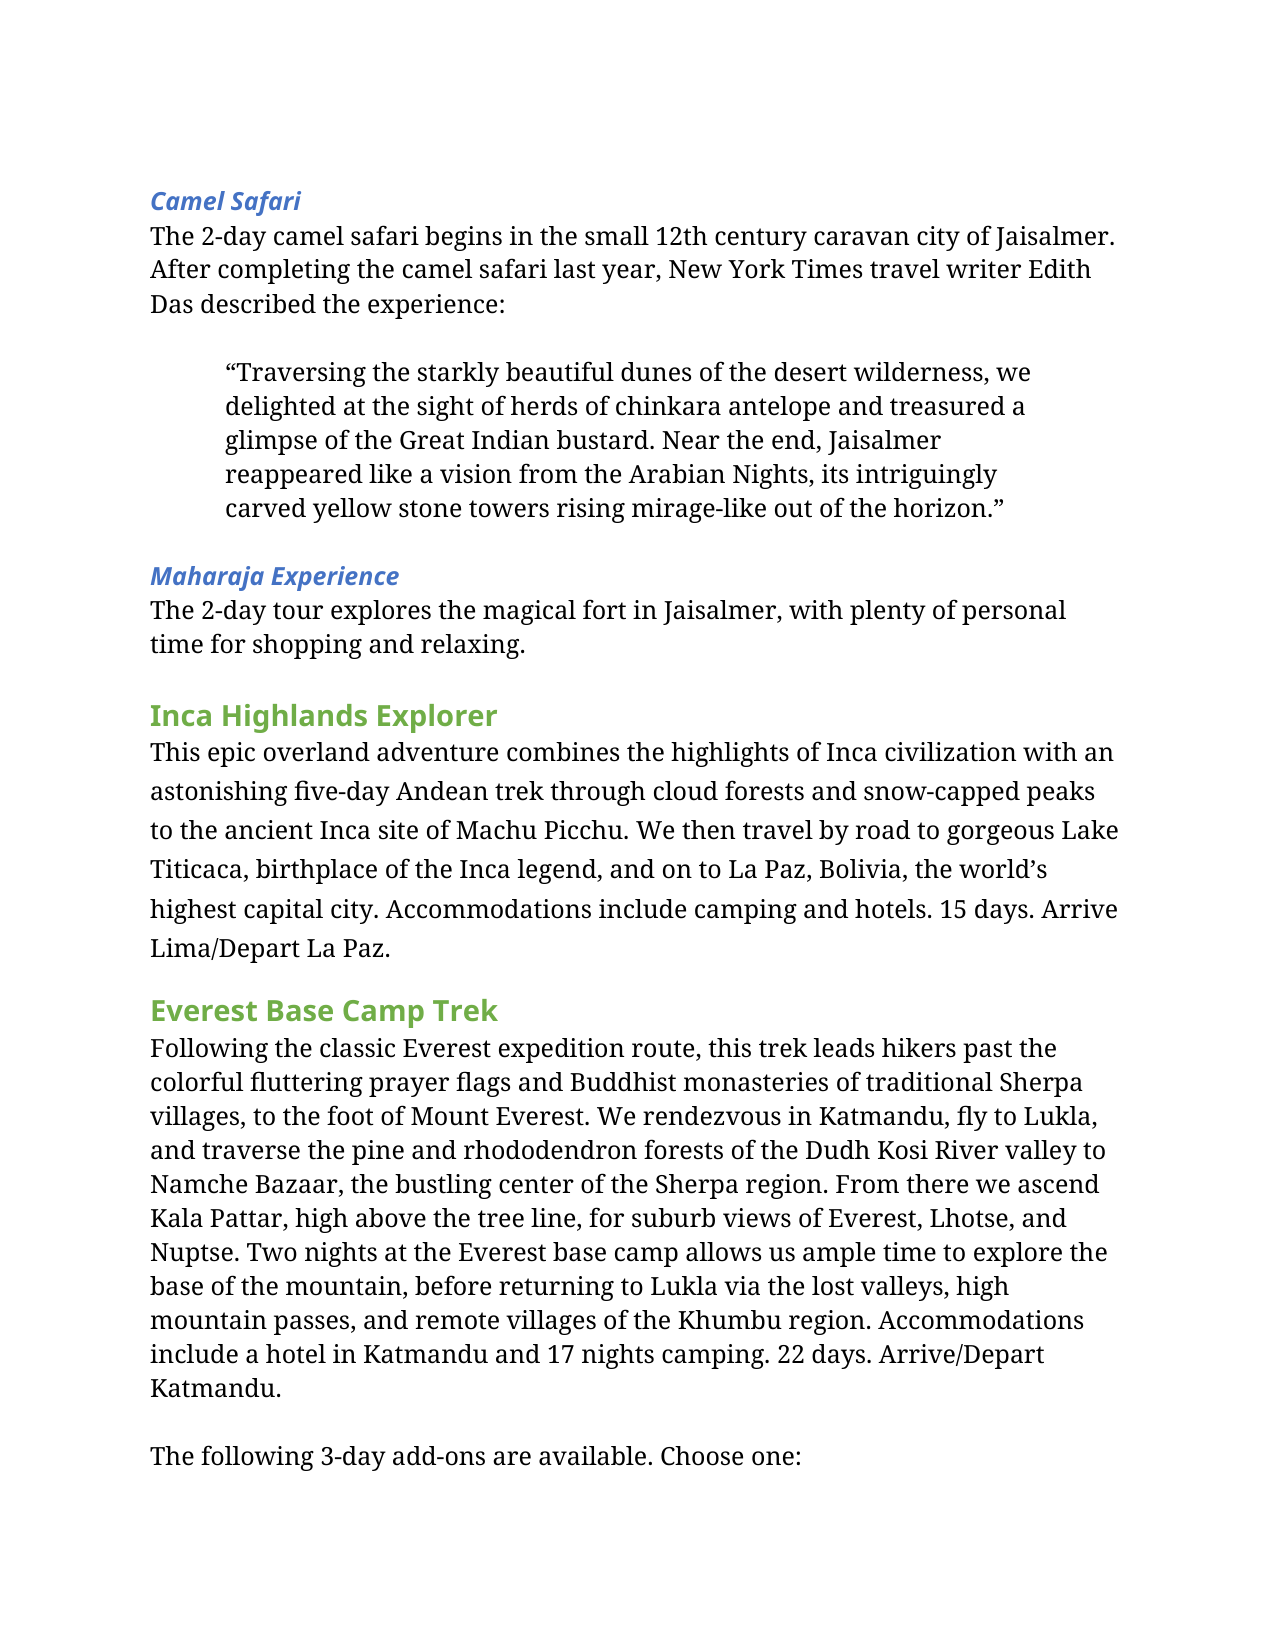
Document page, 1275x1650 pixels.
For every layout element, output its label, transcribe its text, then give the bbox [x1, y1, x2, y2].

text The 2-day tour explores the magical fort in Jaisalmer, with plenty of personal time for shopping and relaxing. [150, 593, 1125, 661]
text Camel Safari [150, 184, 1125, 218]
text The following 3-day add-ons are available. Choose one: [150, 1439, 1125, 1473]
text This epic overland adventure combines the highlights of Inca civilization with an astonishing five-day Andean trek through cloud forests and snow-capped peaks to the ancient Inca site of Machu Picchu. We then travel by road to gorgeous Lake Titicaca, birthplace of the Inca legend, and on to La Paz, Bolivia, the world’s highest capital city. Accommodations include camping and hotels. 15 days. Arrive Lima/Depart La Paz. [150, 735, 1125, 964]
text The 2-day camel safari begins in the small 12th century caravan city of Jaisalmer. After completing the camel safari last year, New York Times travel writer Edith Das described the experience: [150, 218, 1125, 320]
text Maharaja Experience [150, 559, 1125, 593]
text “Traversing the starkly beautiful dunes of the desert wilderness, we delighted at the sight of herds of chinkara antelope and treasured a glimpse of the Great Indian bustard. Near the end, Jaisalmer reappeared like a vision from the Arabian Nights, its intriguingly carved yellow stone towers rising mirage-like out of the horizon.” [225, 354, 1050, 525]
text Everest Base Camp Trek [150, 991, 1125, 1030]
text Inca Highlands Explorer [150, 695, 1125, 735]
